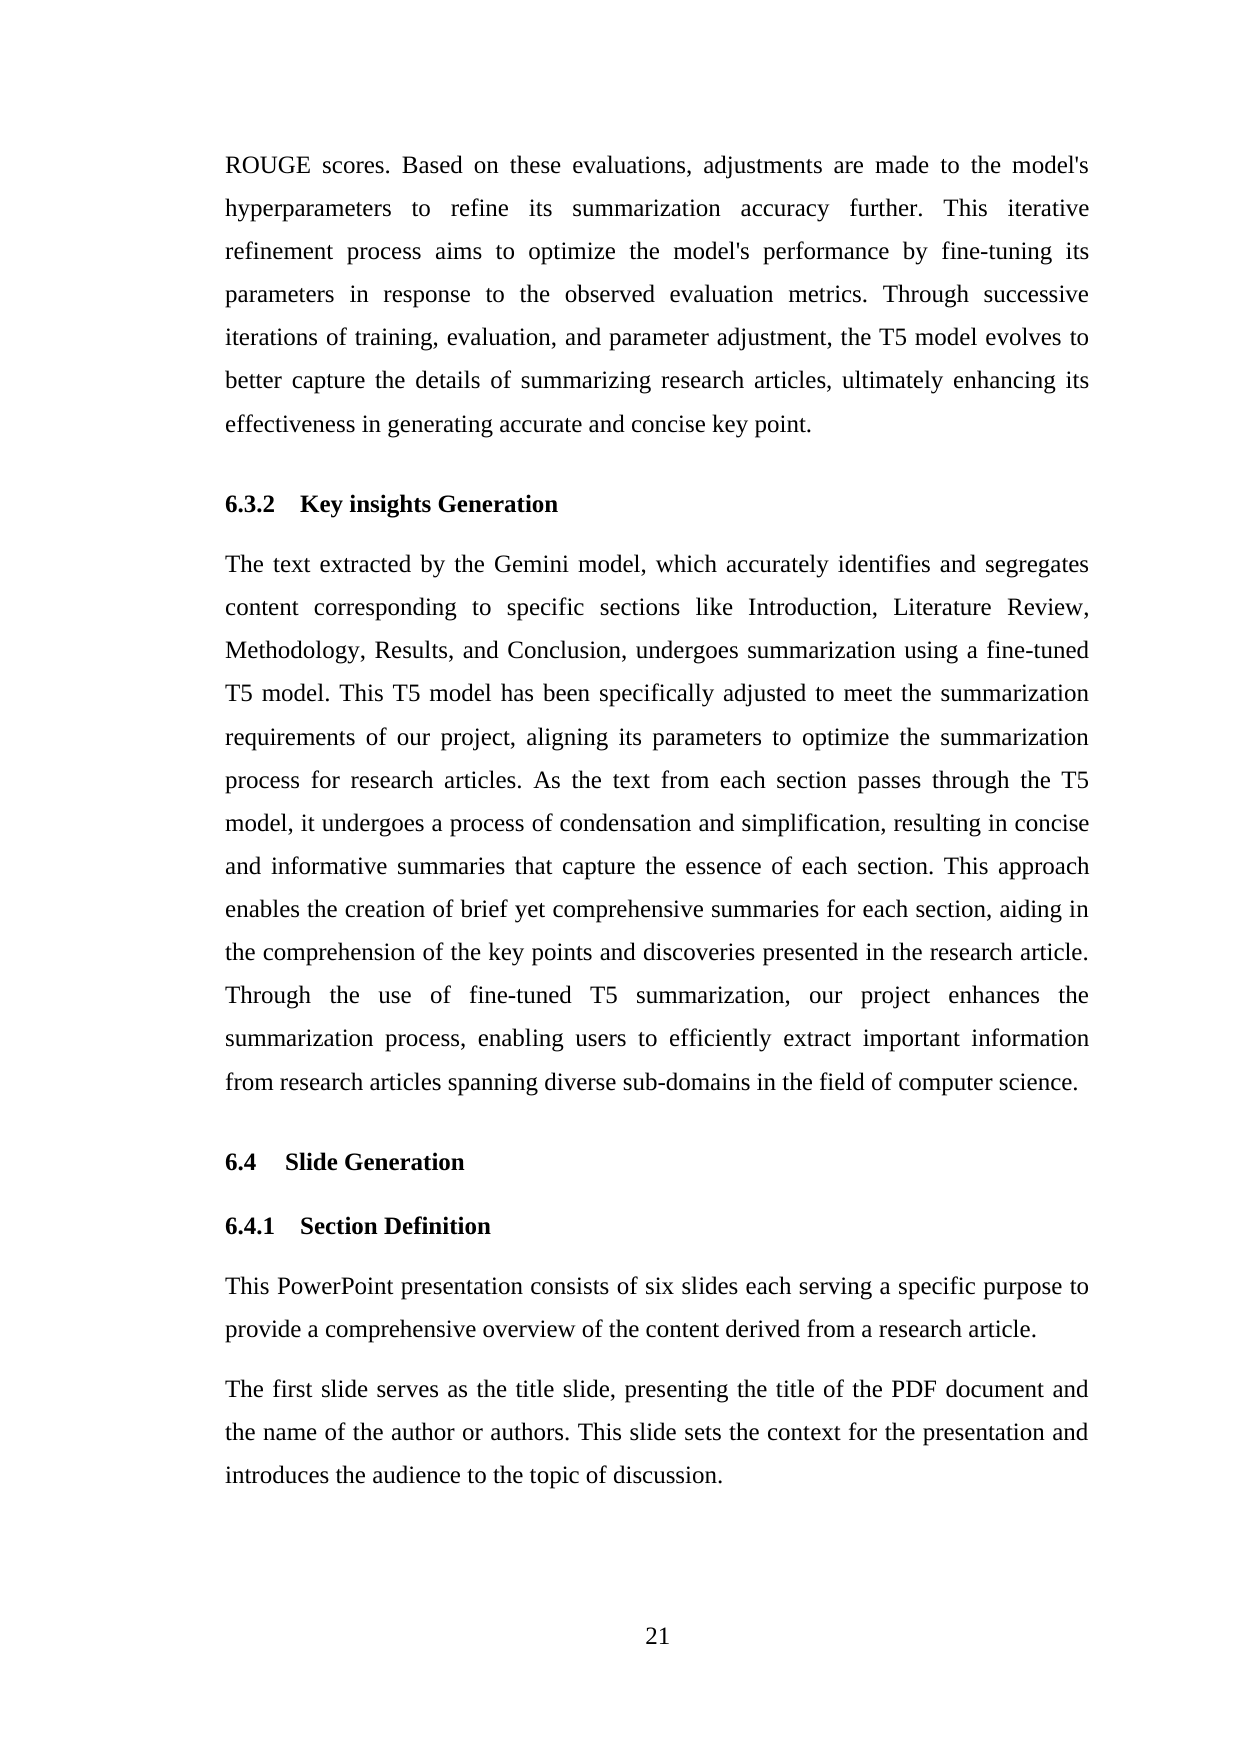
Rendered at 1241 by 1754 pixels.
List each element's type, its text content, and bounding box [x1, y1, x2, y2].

subtitle Section Definition [225, 1211, 1090, 1240]
text The text extracted by the Gemini model, which accurately identifies and segregates content corresponding to specific sections like Introduction, Literature Review, Methodology, Results, and Conclusion, undergoes summarization using a fine-tuned T5 model. This T5 model has been specifically adjusted to meet the summarization requirements of our project, aligning its parameters to optimize the summarization process for research articles. As the text from each section passes through the T5 model, it undergoes a process of condensation and simplification, resulting in concise and informative summaries that capture the essence of each section. This approach enables the creation of brief yet comprehensive summaries for each section, aiding in the comprehension of the key points and discoveries presented in the research article. Through the use of fine-tuned T5 summarization, our project enhances the summarization process, enabling users to efficiently extract important information from research articles spanning diverse sub-domains in the field of computer science. [225, 549, 1090, 1095]
subtitle This PowerPoint presentation consists of six slides each serving a specific purpose to provide a comprehensive overview of the content derived from a research article. [225, 1271, 1090, 1343]
subtitle Key insights Generation [225, 489, 1090, 518]
subtitle Slide Generation [225, 1147, 1090, 1176]
text The first slide serves as the title slide, presenting the title of the PDF document and the name of the author or authors. This slide sets the context for the presentation and introduces the audience to the topic of discussion. [225, 1374, 1090, 1489]
